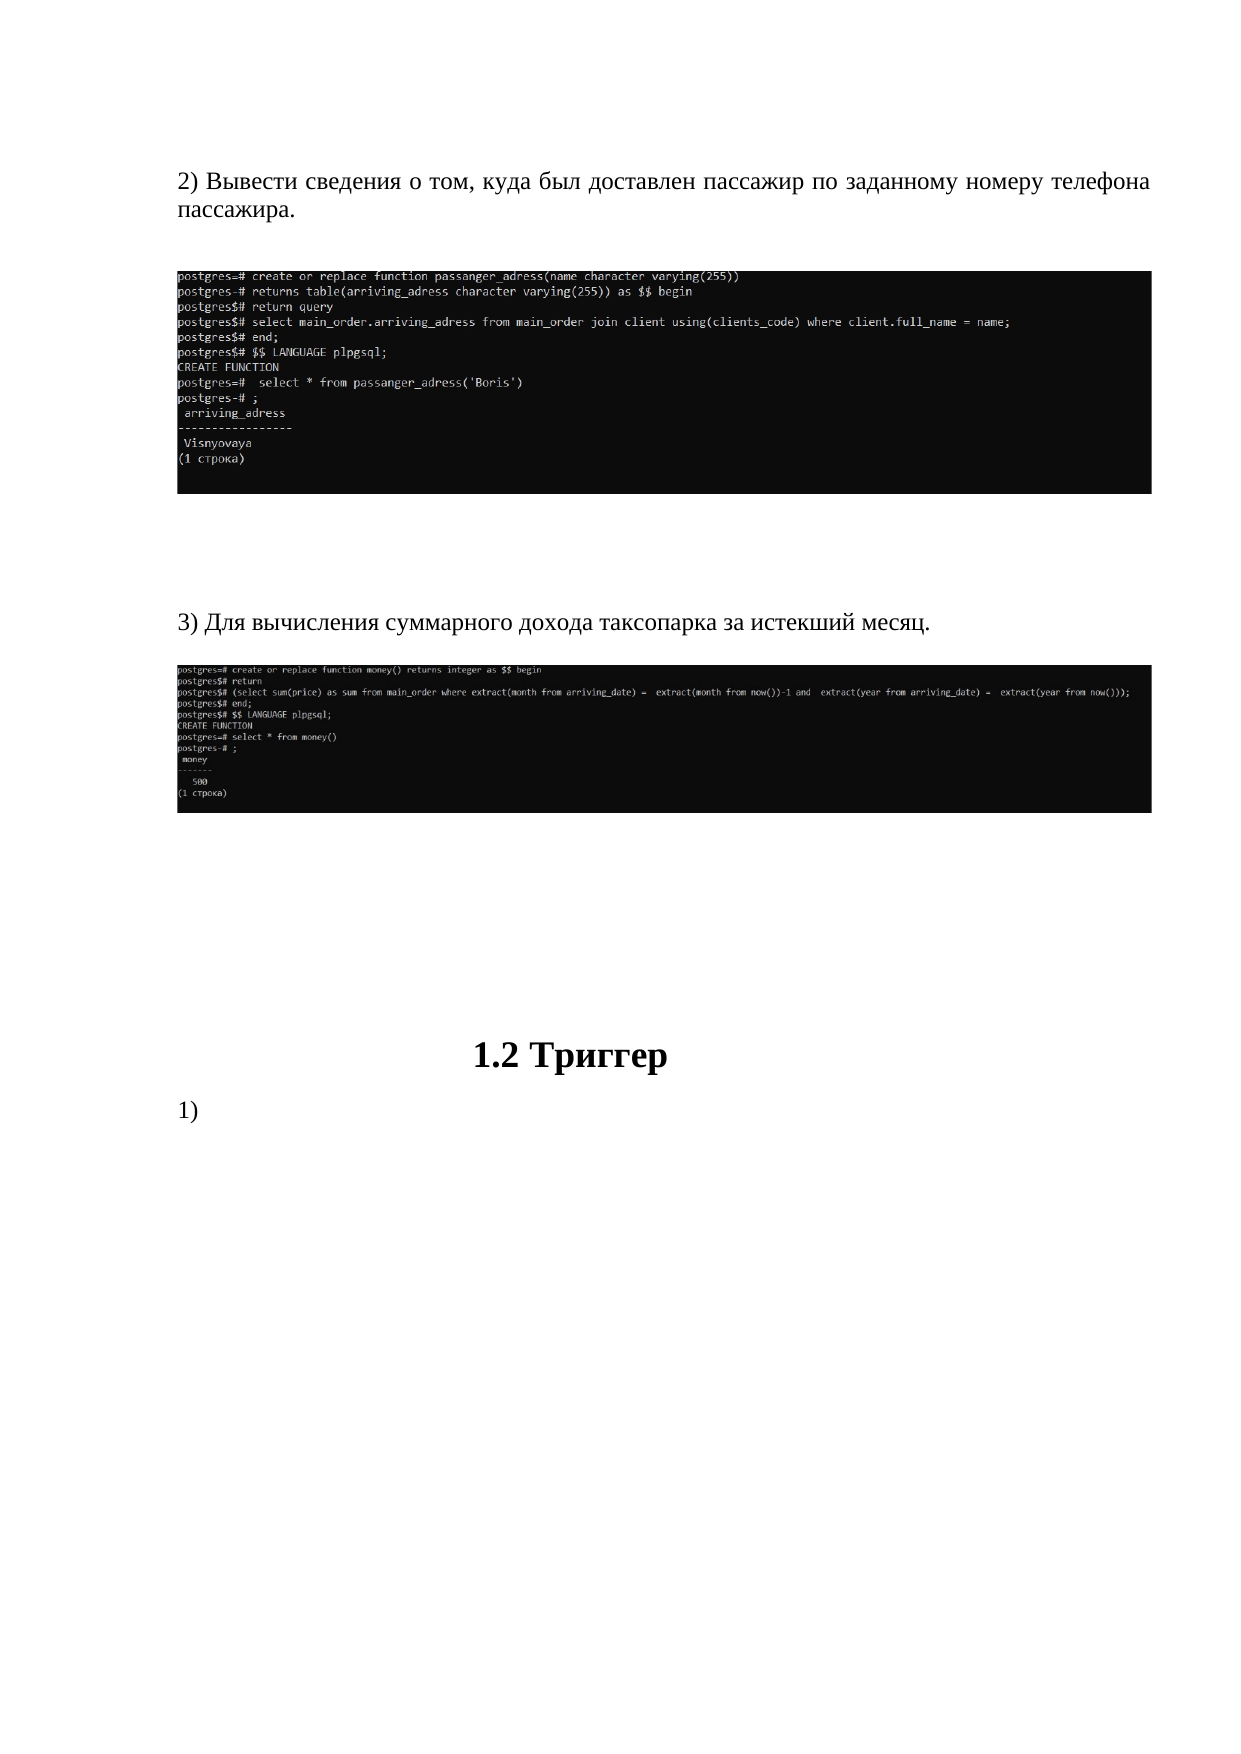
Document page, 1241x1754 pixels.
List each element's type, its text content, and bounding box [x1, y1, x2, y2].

list Триггер [472, 1032, 1152, 1075]
text 3) Для вычисления суммарного дохода таксопарка за истекший месяц. [177, 607, 1152, 636]
text 2) Вывести сведения о том, куда был доставлен пассажир по заданному номеру телефона пассажира. [177, 166, 1152, 223]
picture [177, 271, 1152, 494]
text 1) [177, 1095, 1152, 1124]
picture [177, 665, 1152, 813]
